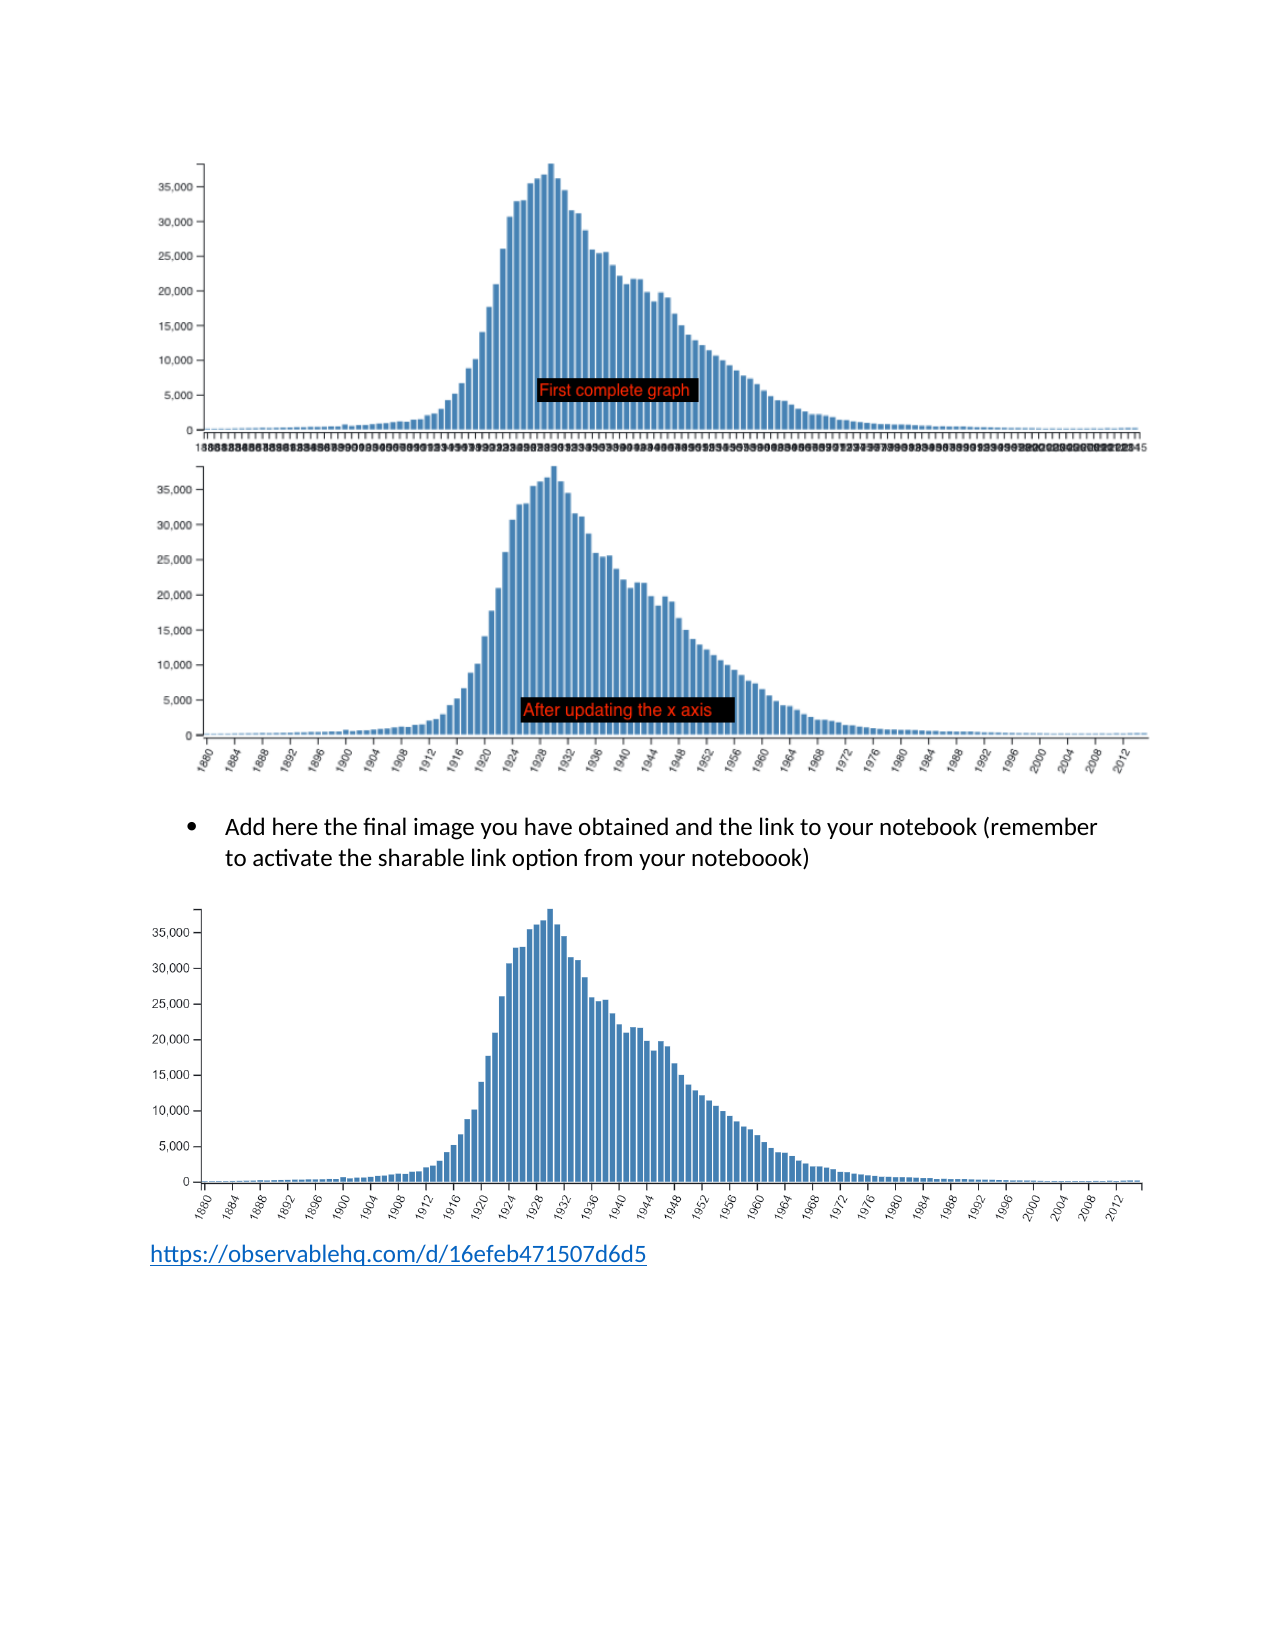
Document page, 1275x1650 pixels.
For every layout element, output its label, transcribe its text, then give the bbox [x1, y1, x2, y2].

list Add here the final image you have obtained and the link to your notebook (remember to activate the sharable link option from your noteboook) [187, 812, 1125, 873]
picture [150, 150, 1152, 781]
text https://observablehq.com/d/16efeb471507d6d5 [150, 1239, 1125, 1269]
picture [150, 903, 1189, 1239]
